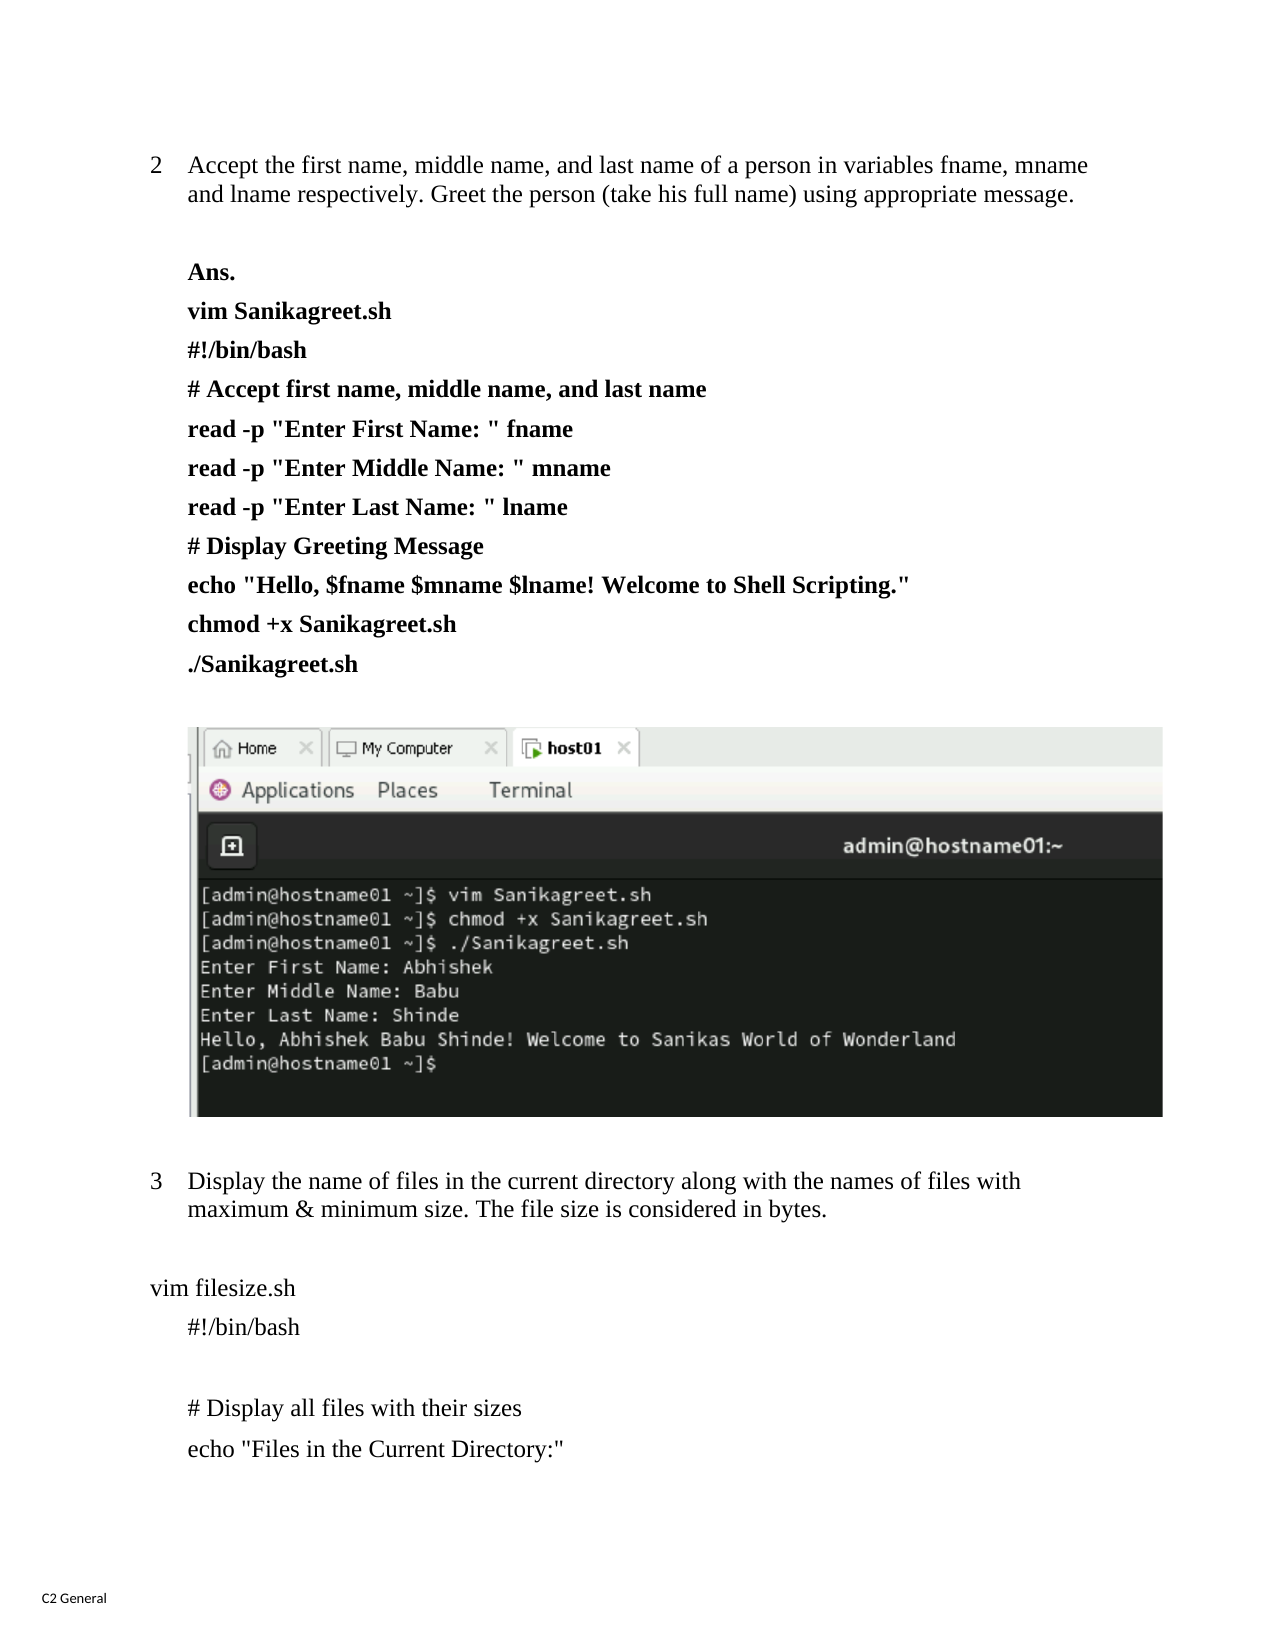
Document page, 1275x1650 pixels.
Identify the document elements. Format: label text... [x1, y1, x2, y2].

text # Accept first name, middle name, and last name [187, 374, 1125, 403]
list Accept the first name, middle name, and last name of a person in variables fname, mname and lname respectively. Greet the person (take his full name) using appropriate message. [150, 150, 1125, 207]
text vim filesize.sh [150, 1273, 1125, 1302]
picture [187, 727, 1163, 1117]
text echo "Files in the Current Directory:" [187, 1434, 1125, 1463]
text echo "Hello, $fname $mname $lname! Welcome to Shell Scripting." [187, 570, 1125, 599]
text read -p "Enter Middle Name: " mname [187, 453, 1125, 482]
text vim Sanikagreet.sh [150, 296, 1125, 325]
text # Display Greeting Message [187, 531, 1125, 560]
text read -p "Enter Last Name: " lname [187, 492, 1125, 521]
text #!/bin/bash [187, 1312, 1125, 1341]
text #!/bin/bash [187, 335, 1125, 364]
text Ans. [187, 257, 1125, 286]
text # Display all files with their sizes [187, 1393, 1125, 1422]
list Display the name of files in the current directory along with the names of files with maximum & minimum size. The file size is considered in bytes. [150, 1166, 1125, 1223]
text chmod +x Sanikagreet.sh [187, 609, 1125, 638]
text ./Sanikagreet.sh [187, 649, 1125, 677]
text read -p "Enter First Name: " fname [187, 414, 1125, 442]
